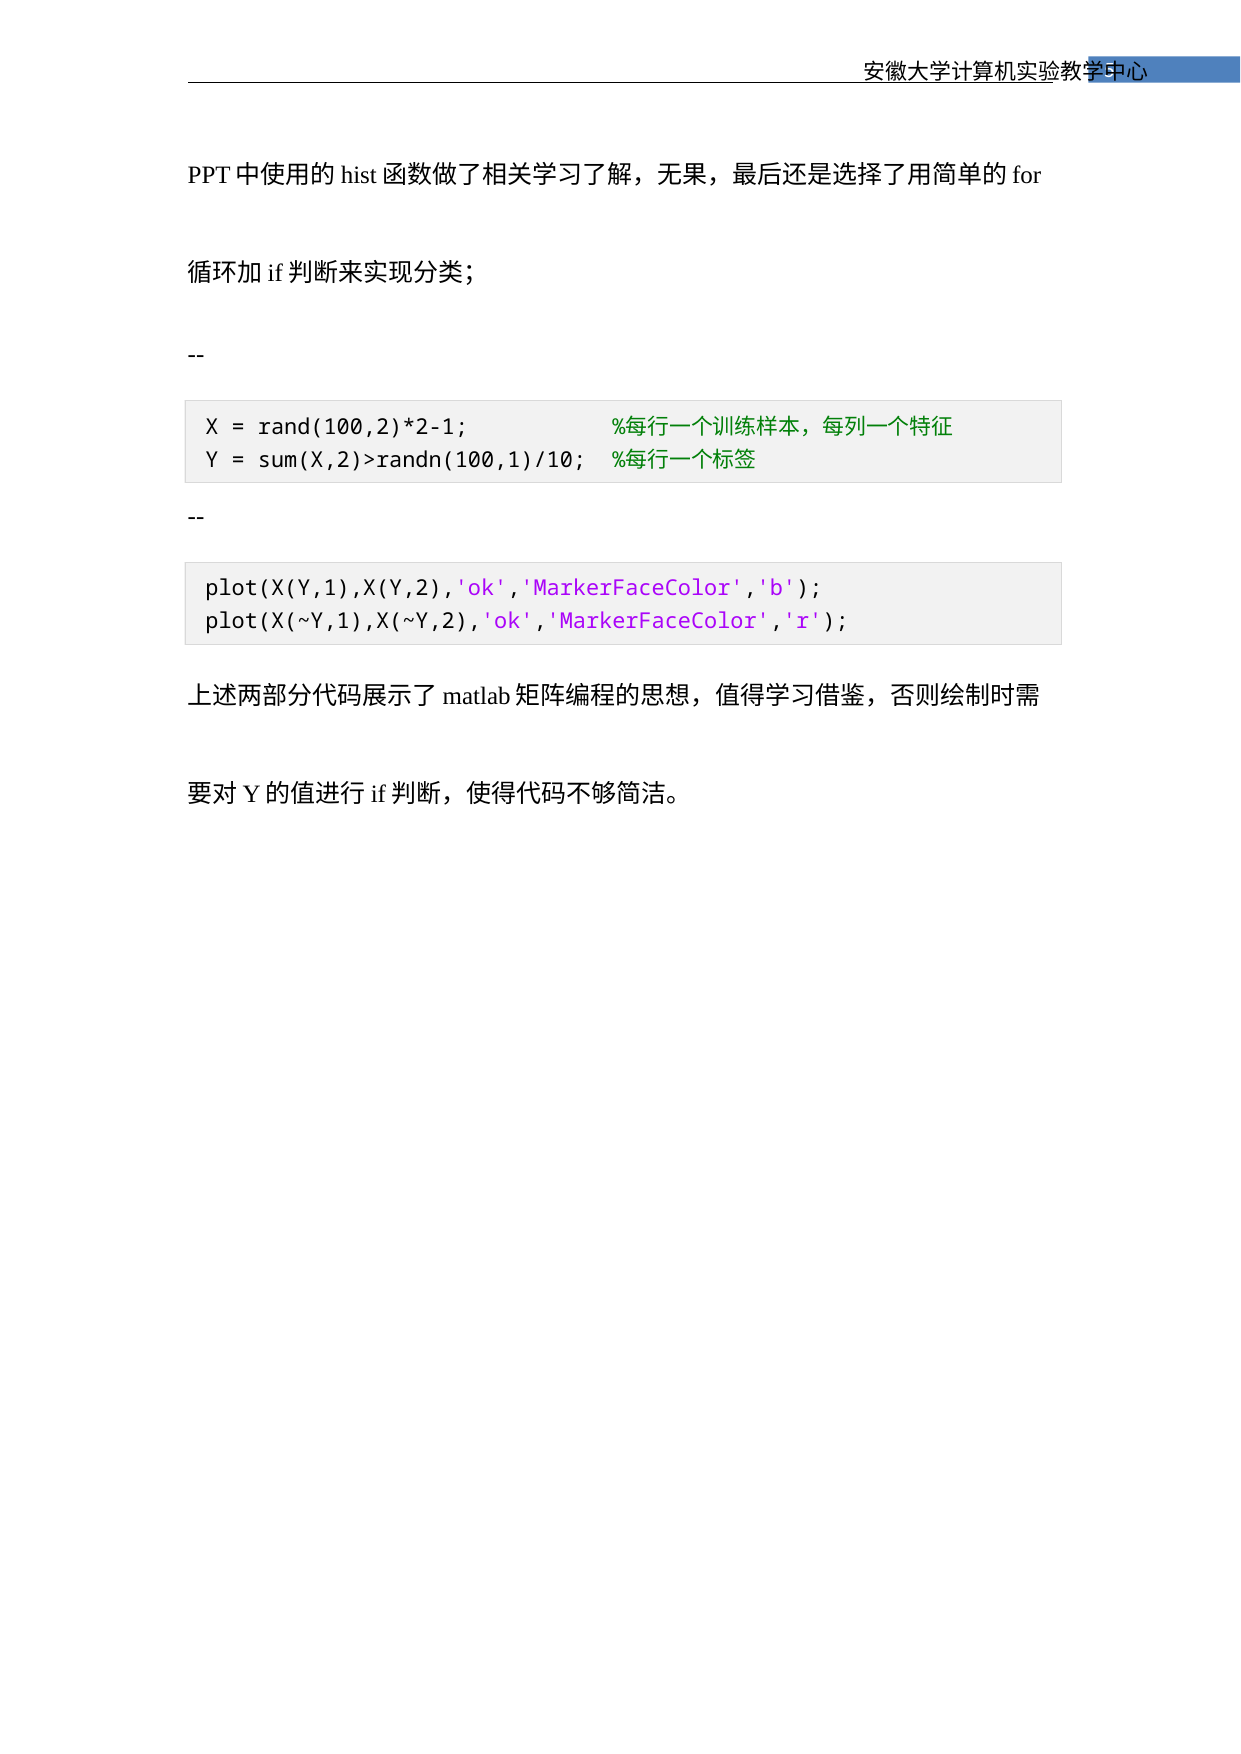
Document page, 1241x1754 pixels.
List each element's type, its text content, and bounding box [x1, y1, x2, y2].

text 上述两部分代码展示了matlab矩阵编程的思想，值得学习借鉴，否则绘制时需要对Y的值进行if判断，使得代码不够简洁。 [187, 661, 1053, 824]
text Y = sum(X,2)>randn(100,1)/10; %每行一个标签 [186, 433, 1061, 482]
text -- [187, 499, 1053, 532]
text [187, 140, 1053, 303]
text X = rand(100,2)*2-1; %每行一个训练样本，每列一个特征 [186, 401, 1061, 433]
text plot(X(~Y,1),X(~Y,2),'ok','MarkerFaceColor','r'); [186, 595, 1061, 644]
text -- [187, 337, 1053, 369]
text plot(X(Y,1),X(Y,2),'ok','MarkerFaceColor','b'); [186, 563, 1061, 595]
